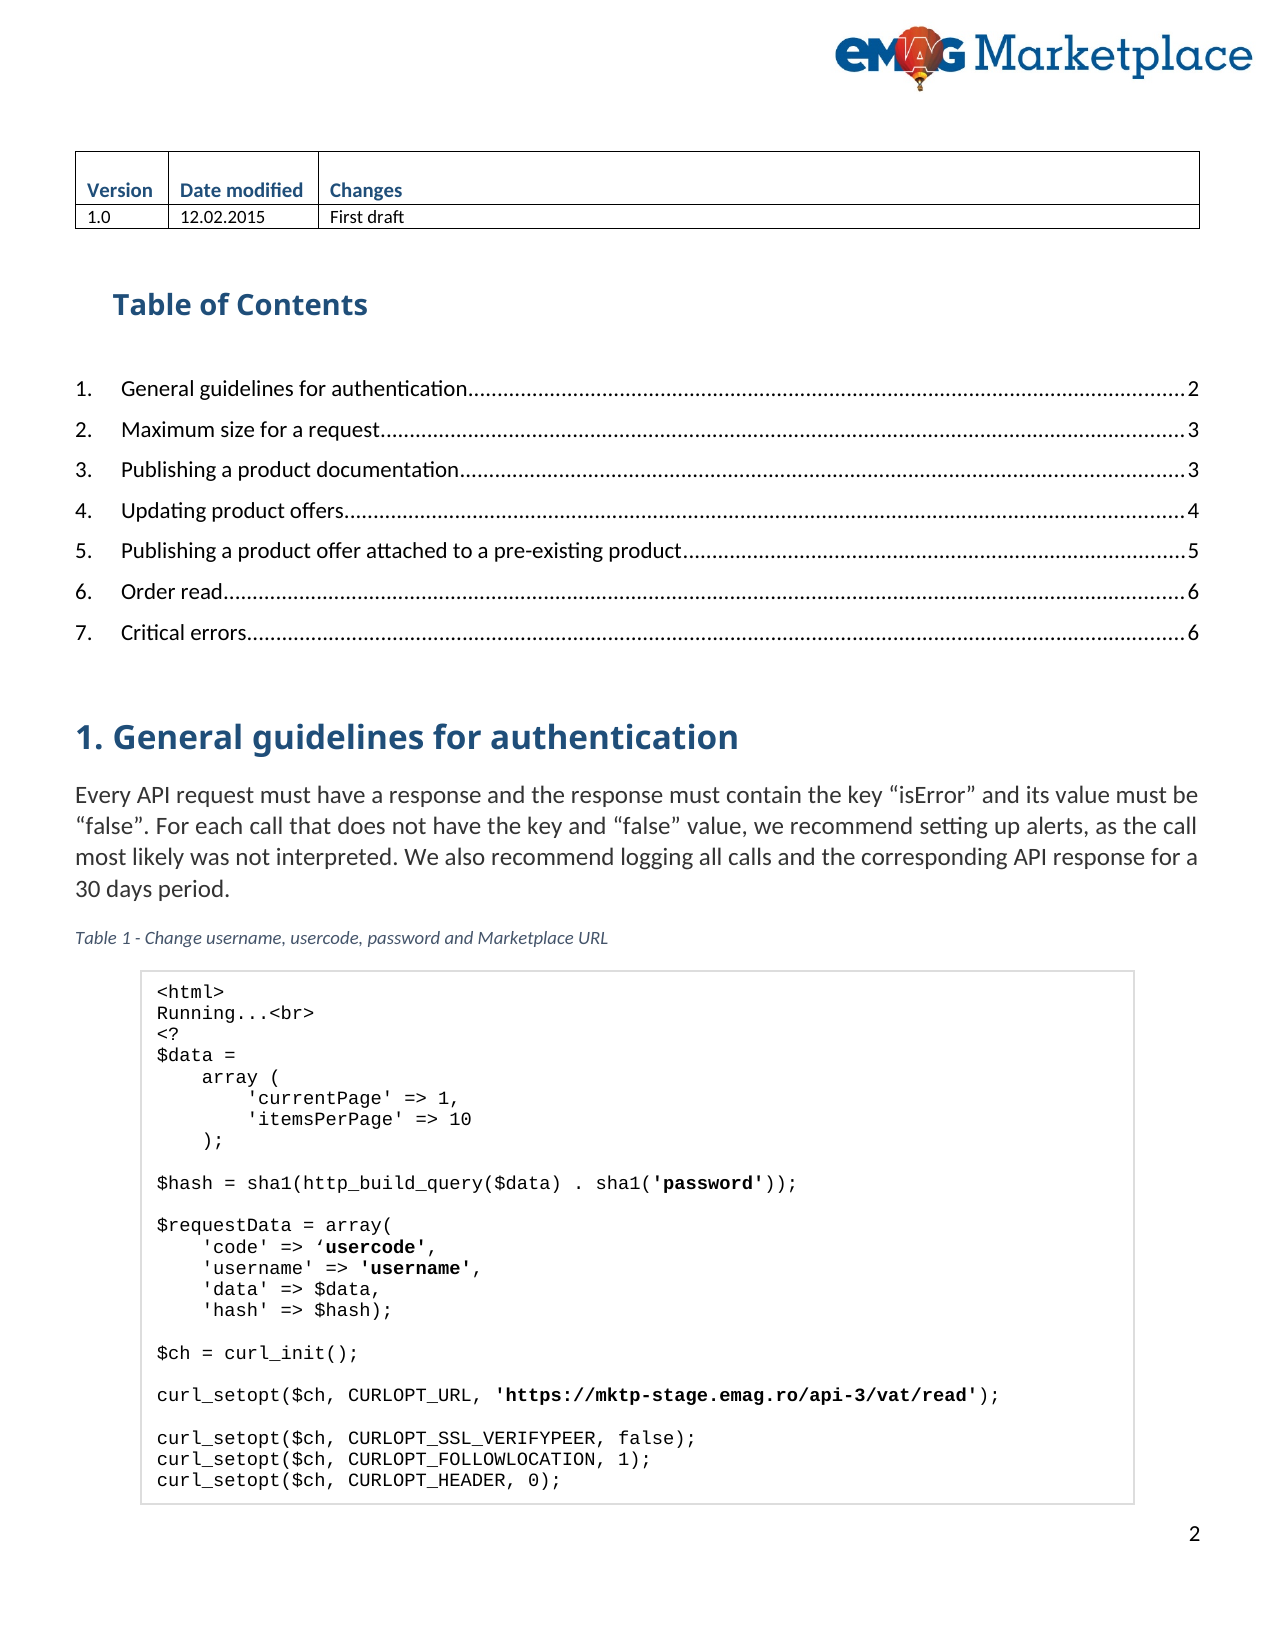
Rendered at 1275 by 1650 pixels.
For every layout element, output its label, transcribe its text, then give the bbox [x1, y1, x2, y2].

text Table 1 - Change username, usercode, password and Marketplace URL [75, 926, 1200, 949]
subtitle General guidelines for authentication [75, 714, 1200, 759]
table_header Version [76, 152, 168, 204]
picture [810, 0, 1275, 114]
table_header Changes [319, 152, 1199, 204]
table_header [142, 972, 1133, 1503]
text Every API request must have a response and the response must contain the key “isError” and its value must be “false”. For each call that does not have the key and “false” value, we recommend setting up alerts, as the call most likely was not interpreted. We also recommend logging all calls and the corresponding API response for a 30 days period. [75, 778, 1200, 903]
table_cell 12.02.2015 [169, 205, 318, 228]
table_cell 1.0 [76, 205, 168, 228]
table_cell First draft [319, 205, 1199, 228]
table_header Date modified [169, 152, 318, 204]
